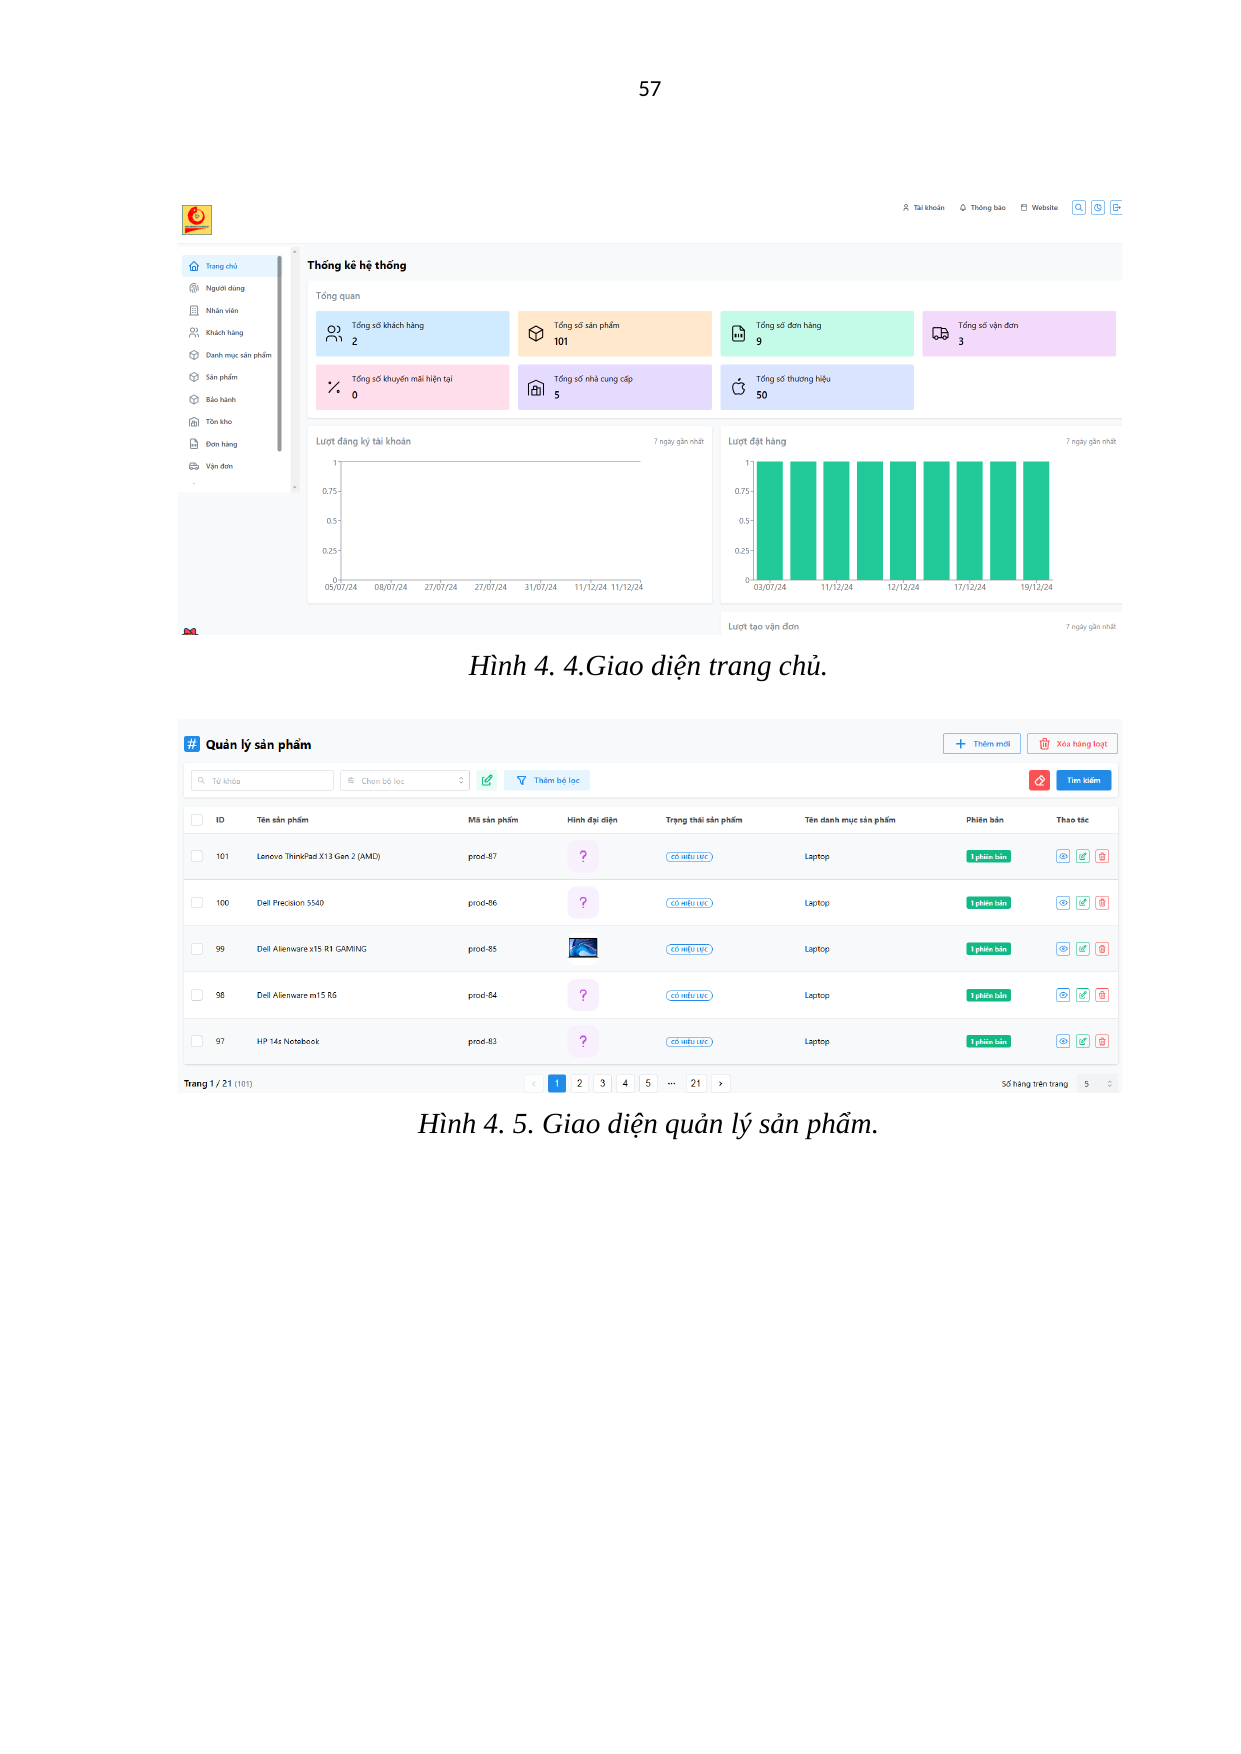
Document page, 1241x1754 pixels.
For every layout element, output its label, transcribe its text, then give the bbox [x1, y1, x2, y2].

picture [177, 198, 1123, 635]
text Hình 4. 5. Giao diện quản lý sản phẩm. [177, 1106, 1122, 1140]
picture [177, 719, 1123, 1093]
text Hình 4. 4.Giao diện trang chủ. [177, 648, 1122, 682]
